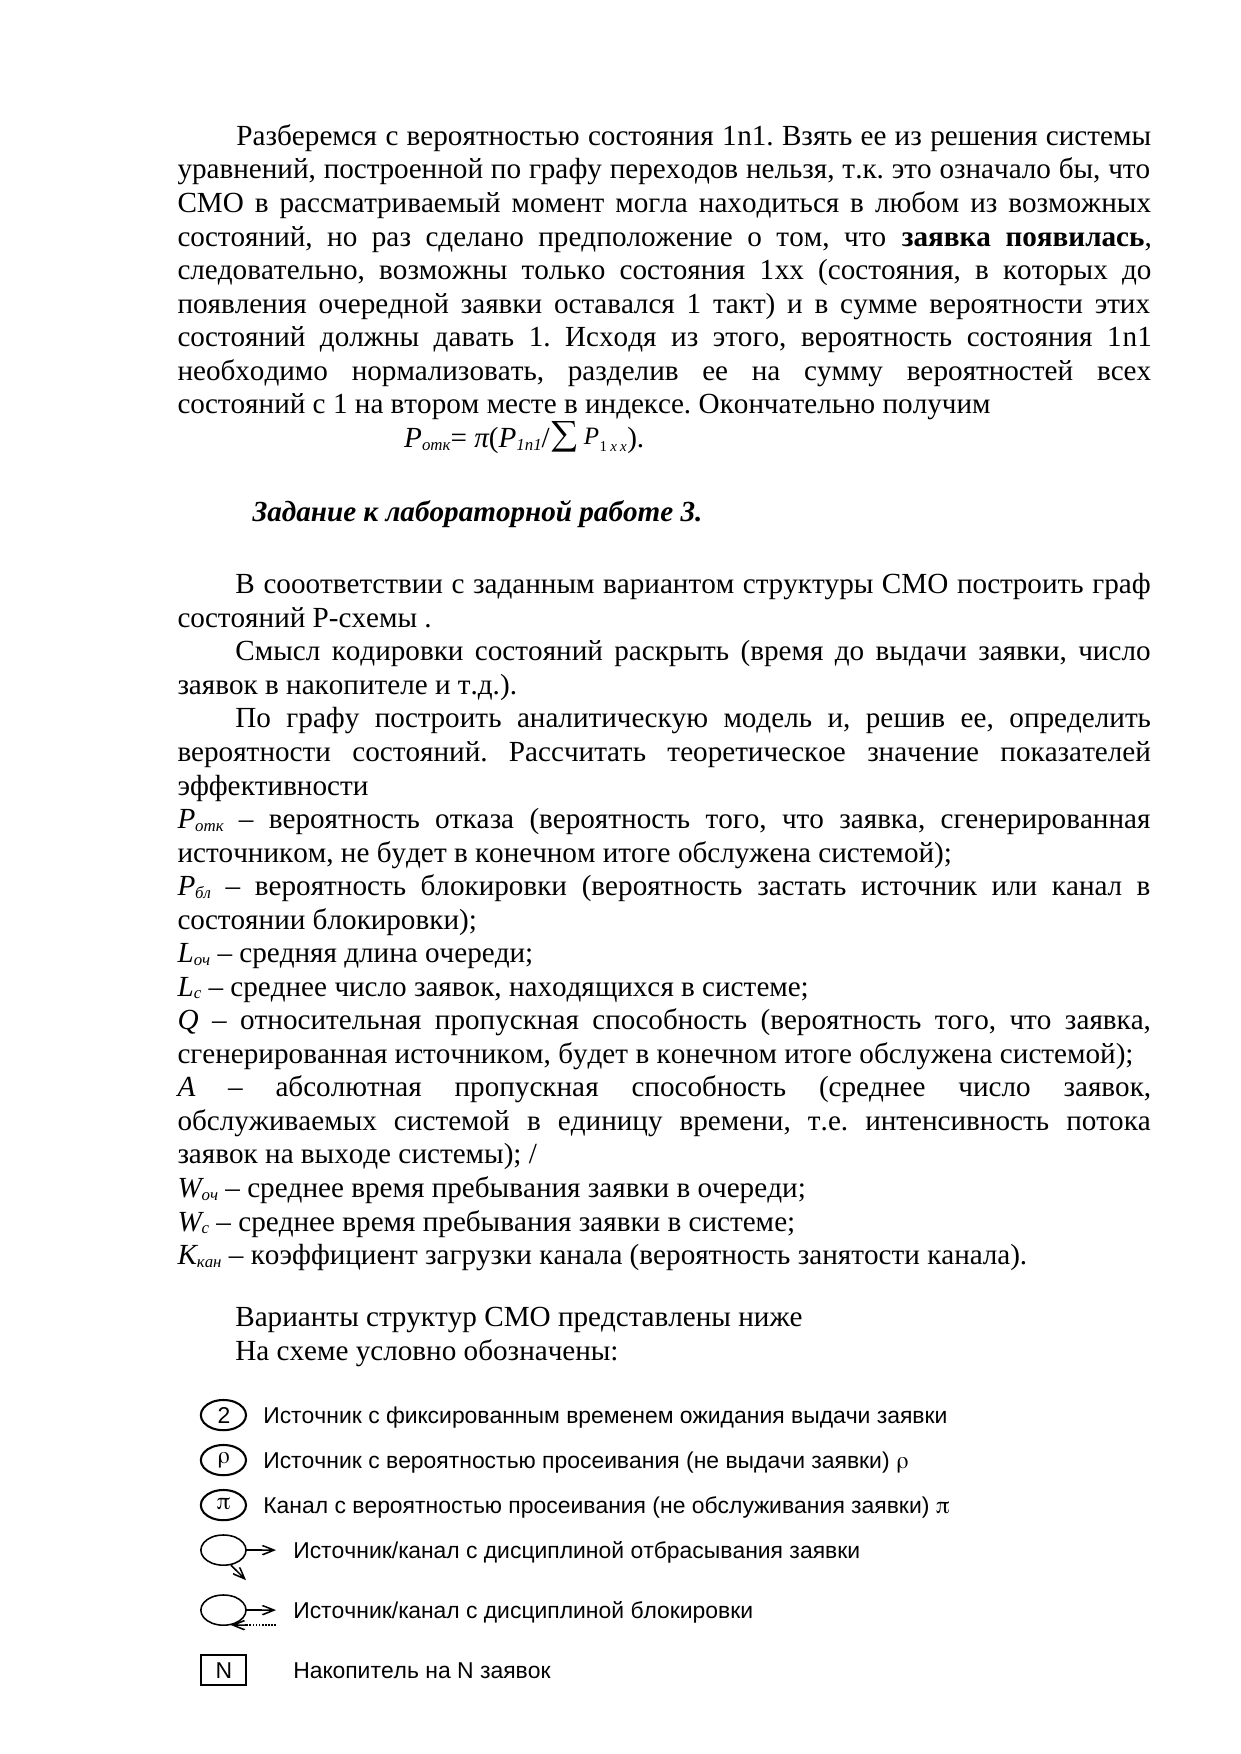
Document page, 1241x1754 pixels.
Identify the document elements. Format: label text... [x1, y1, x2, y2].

text На схеме условно обозначены: [177, 1333, 1152, 1367]
text Kкан – коэффициент загрузки канала (вероятность занятости канала). [177, 1237, 1152, 1271]
text А – абсолютная пропускная способность (среднее число заявок, обслуживаемых системой в единицу времени, т.е. интенсивность потока заявок на выходе системы); / [177, 1069, 1152, 1170]
text В сооответствии с заданным вариантом структуры СМО построить граф состояний P-схемы . [177, 566, 1152, 633]
text Разберемся с вероятностью состояния 1n1. Взять ее из решения системы уравнений, построенной по графу переходов нельзя, т.к. это означало бы, что СМО в рассматриваемый момент могла находиться в любом из возможных состояний, но раз сделано предположение о том, что заявка появилась, следовательно, возможны только состояния 1xx (состояния, в которых до появления очередной заявки оставался 1 такт) и в сумме вероятности этих состояний должны давать 1. Исходя из этого, вероятность состояния 1n1 необходимо нормализовать, разделив ее на сумму вероятностей всех состояний с 1 на втором месте в индексе. Окончательно получим [177, 118, 1152, 420]
text Wоч – среднее время пребывания заявки в очереди; [177, 1170, 1152, 1204]
text Lоч – средняя длина очереди; [177, 935, 1152, 969]
text Смысл кодировки состояний раскрыть (время до выдачи заявки, число заявок в накопителе и т.д.). [177, 633, 1152, 701]
text Задание к лабораторной работе 3. [177, 494, 1152, 527]
text Lc – среднее число заявок, находящихся в системе; [177, 969, 1152, 1002]
text Ротк= π(P1n1/). [177, 420, 1152, 454]
text Ротк – вероятность отказа (вероятность того, что заявка, сгенерированная источником, не будет в конечном итоге обслужена системой); [177, 801, 1152, 868]
text По графу построить аналитическую модель и, решив ее, определить вероятности состояний. Рассчитать теоретическое значение показателей эффективности [177, 701, 1152, 801]
text Wс – среднее время пребывания заявки в системе; [177, 1204, 1152, 1237]
text Варианты структур СМО представлены ниже [177, 1299, 1152, 1333]
text Q – относительная пропускная способность (вероятность того, что заявка, сгенерированная источником, будет в конечном итоге обслужена системой); [177, 1002, 1152, 1069]
text Рбл – вероятность блокировки (вероятность застать источник или канал в состоянии блокировки); [177, 868, 1152, 935]
